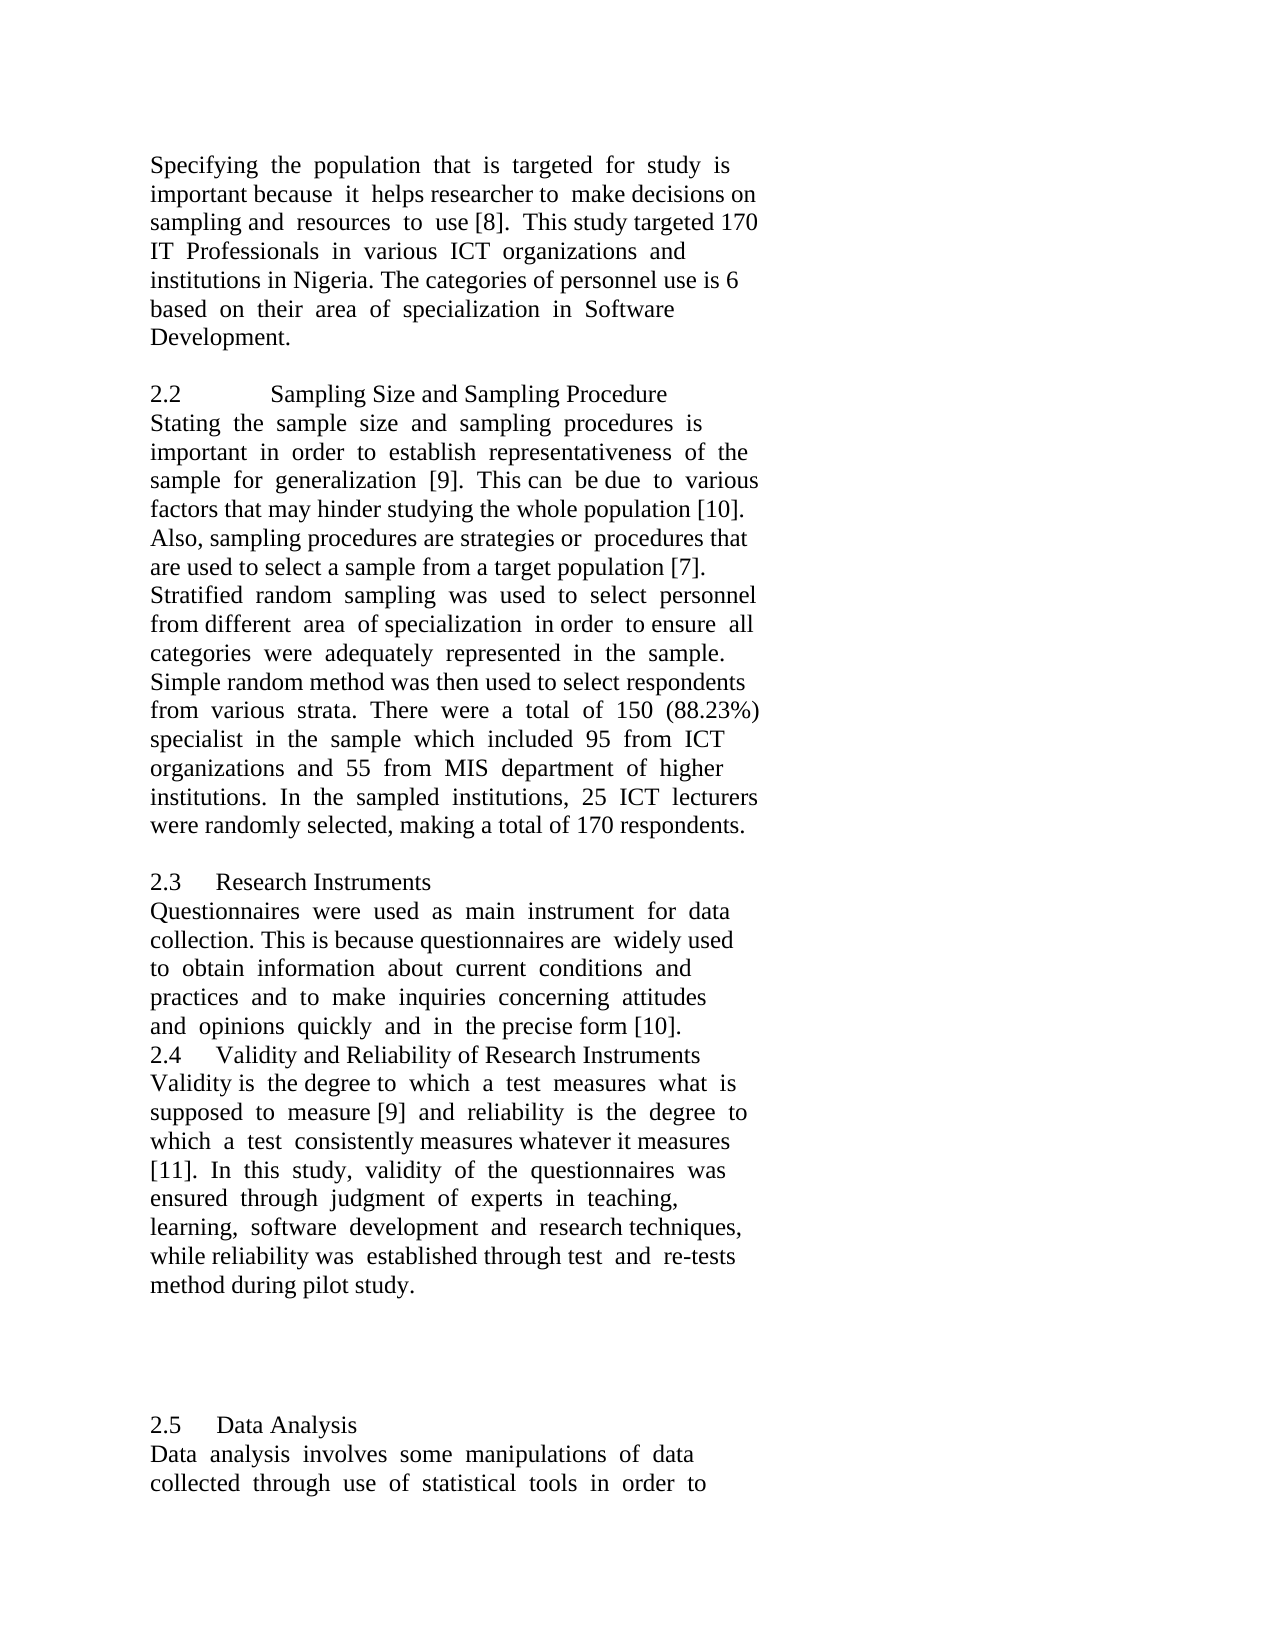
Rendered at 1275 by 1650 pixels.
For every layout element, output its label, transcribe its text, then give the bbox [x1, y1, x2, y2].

text specialist in the sample which included 95 from ICT [150, 724, 1125, 753]
text Simple random method was then used to select respondents [150, 667, 1125, 696]
text institutions. In the sampled institutions, 25 ICT lecturers [150, 782, 1125, 811]
text 2.4 Validity and Reliability of Research Instruments [150, 1040, 1125, 1068]
text Data analysis involves some manipulations of data [150, 1439, 1125, 1468]
text Stratified random sampling was used to select personnel [150, 581, 1125, 609]
text collected through use of statistical tools in order to [150, 1468, 1125, 1497]
text important in order to establish representativeness of the [150, 437, 1125, 466]
text sampling and resources to use [8]. This study targeted 170 [150, 207, 1125, 236]
text are used to select a sample from a target population [7]. [150, 552, 1125, 581]
text learning, software development and research techniques, [150, 1212, 1125, 1241]
text ensured through judgment of experts in teaching, [150, 1183, 1125, 1212]
text and opinions quickly and in the precise form [10]. [150, 1011, 1125, 1040]
text 2.2 Sampling Size and Sampling Procedure [150, 379, 1125, 408]
text to obtain information about current conditions and [150, 953, 1125, 982]
text Validity is the degree to which a test measures what is [150, 1068, 1125, 1097]
text IT Professionals in various ICT organizations and [150, 236, 1125, 265]
text 2.5 Data Analysis [150, 1411, 1125, 1439]
text which a test consistently measures whatever it measures [150, 1126, 1125, 1155]
text Development. [150, 322, 1125, 351]
text Specifying the population that is targeted for study is [150, 150, 1125, 179]
text while reliability was established through test and re-tests [150, 1241, 1125, 1270]
text sample for generalization [9]. This can be due to various [150, 466, 1125, 494]
text categories were adequately represented in the sample. [150, 638, 1125, 667]
text collection. This is because questionnaires are widely used [150, 925, 1125, 953]
text method during pilot study. [150, 1270, 1125, 1298]
text institutions in Nigeria. The categories of personnel use is 6 [150, 265, 1125, 294]
text practices and to make inquiries concerning attitudes [150, 982, 1125, 1011]
text Also, sampling procedures are strategies or procedures that [150, 523, 1125, 552]
text based on their area of specialization in Software [150, 294, 1125, 322]
text 2.3 Research Instruments [150, 867, 1125, 896]
text from various strata. There were a total of 150 (88.23%) [150, 696, 1125, 724]
text important because it helps researcher to make decisions on [150, 179, 1125, 207]
text from different area of specialization in order to ensure all [150, 609, 1125, 638]
text were randomly selected, making a total of 170 respondents. [150, 811, 1125, 839]
text [11]. In this study, validity of the questionnaires was [150, 1155, 1125, 1183]
text organizations and 55 from MIS department of higher [150, 753, 1125, 782]
text supposed to measure [9] and reliability is the degree to [150, 1097, 1125, 1126]
text Stating the sample size and sampling procedures is [150, 408, 1125, 437]
text factors that may hinder studying the whole population [10]. [150, 494, 1125, 523]
text Questionnaires were used as main instrument for data [150, 896, 1125, 925]
